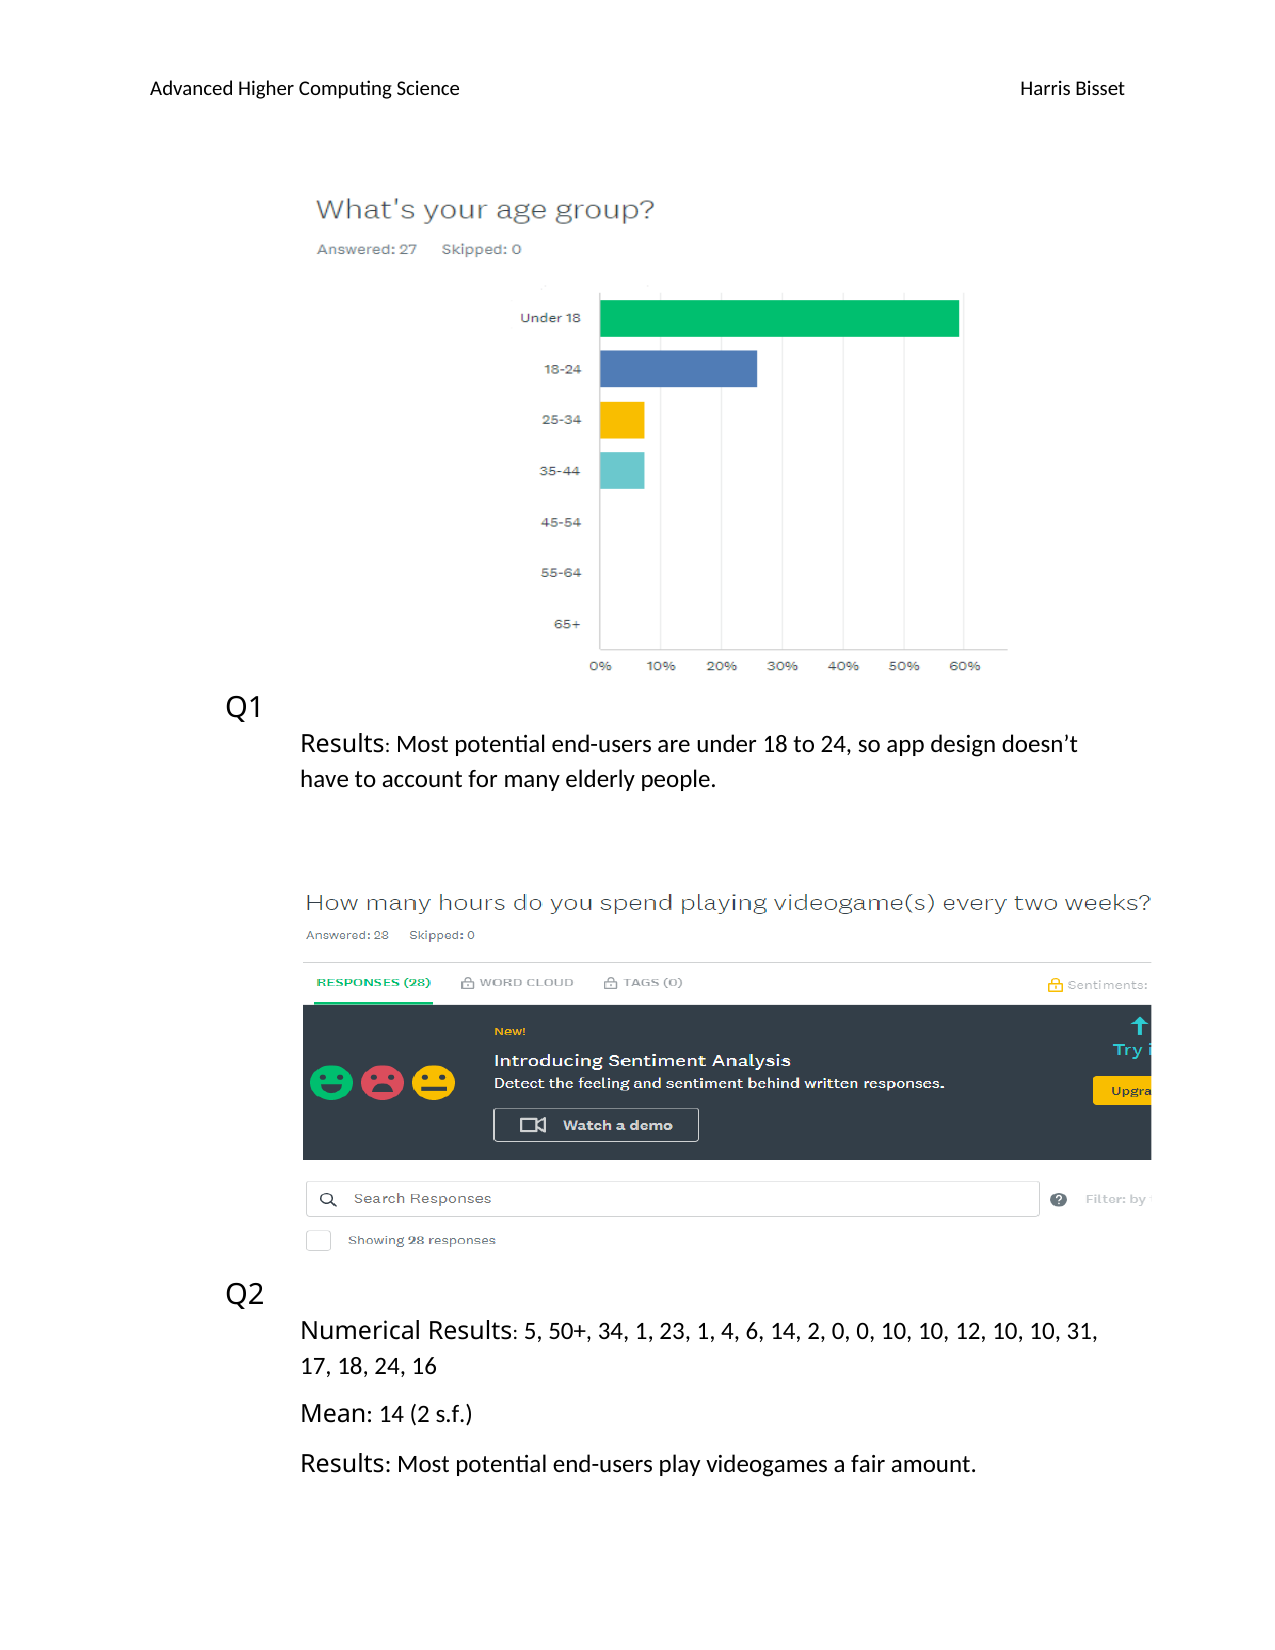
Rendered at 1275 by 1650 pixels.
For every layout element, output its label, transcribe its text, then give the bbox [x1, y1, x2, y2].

text Results: Most potential end-users play videogames a fair amount. [225, 1446, 1125, 1480]
text Mean: 14 (2 s.f.) [225, 1396, 1125, 1430]
picture [304, 188, 1008, 687]
text Results: Most potential end-users are under 18 to 24, so app design doesn’t have to account for many elderly people. [300, 726, 1125, 794]
text Numerical Results: 5, 50+, 34, 1, 23, 1, 4, 6, 14, 2, 0, 0, 10, 10, 12, 10, 10, 31, 17, 18, 24, 16 [300, 1313, 1125, 1381]
picture [303, 888, 1152, 1258]
